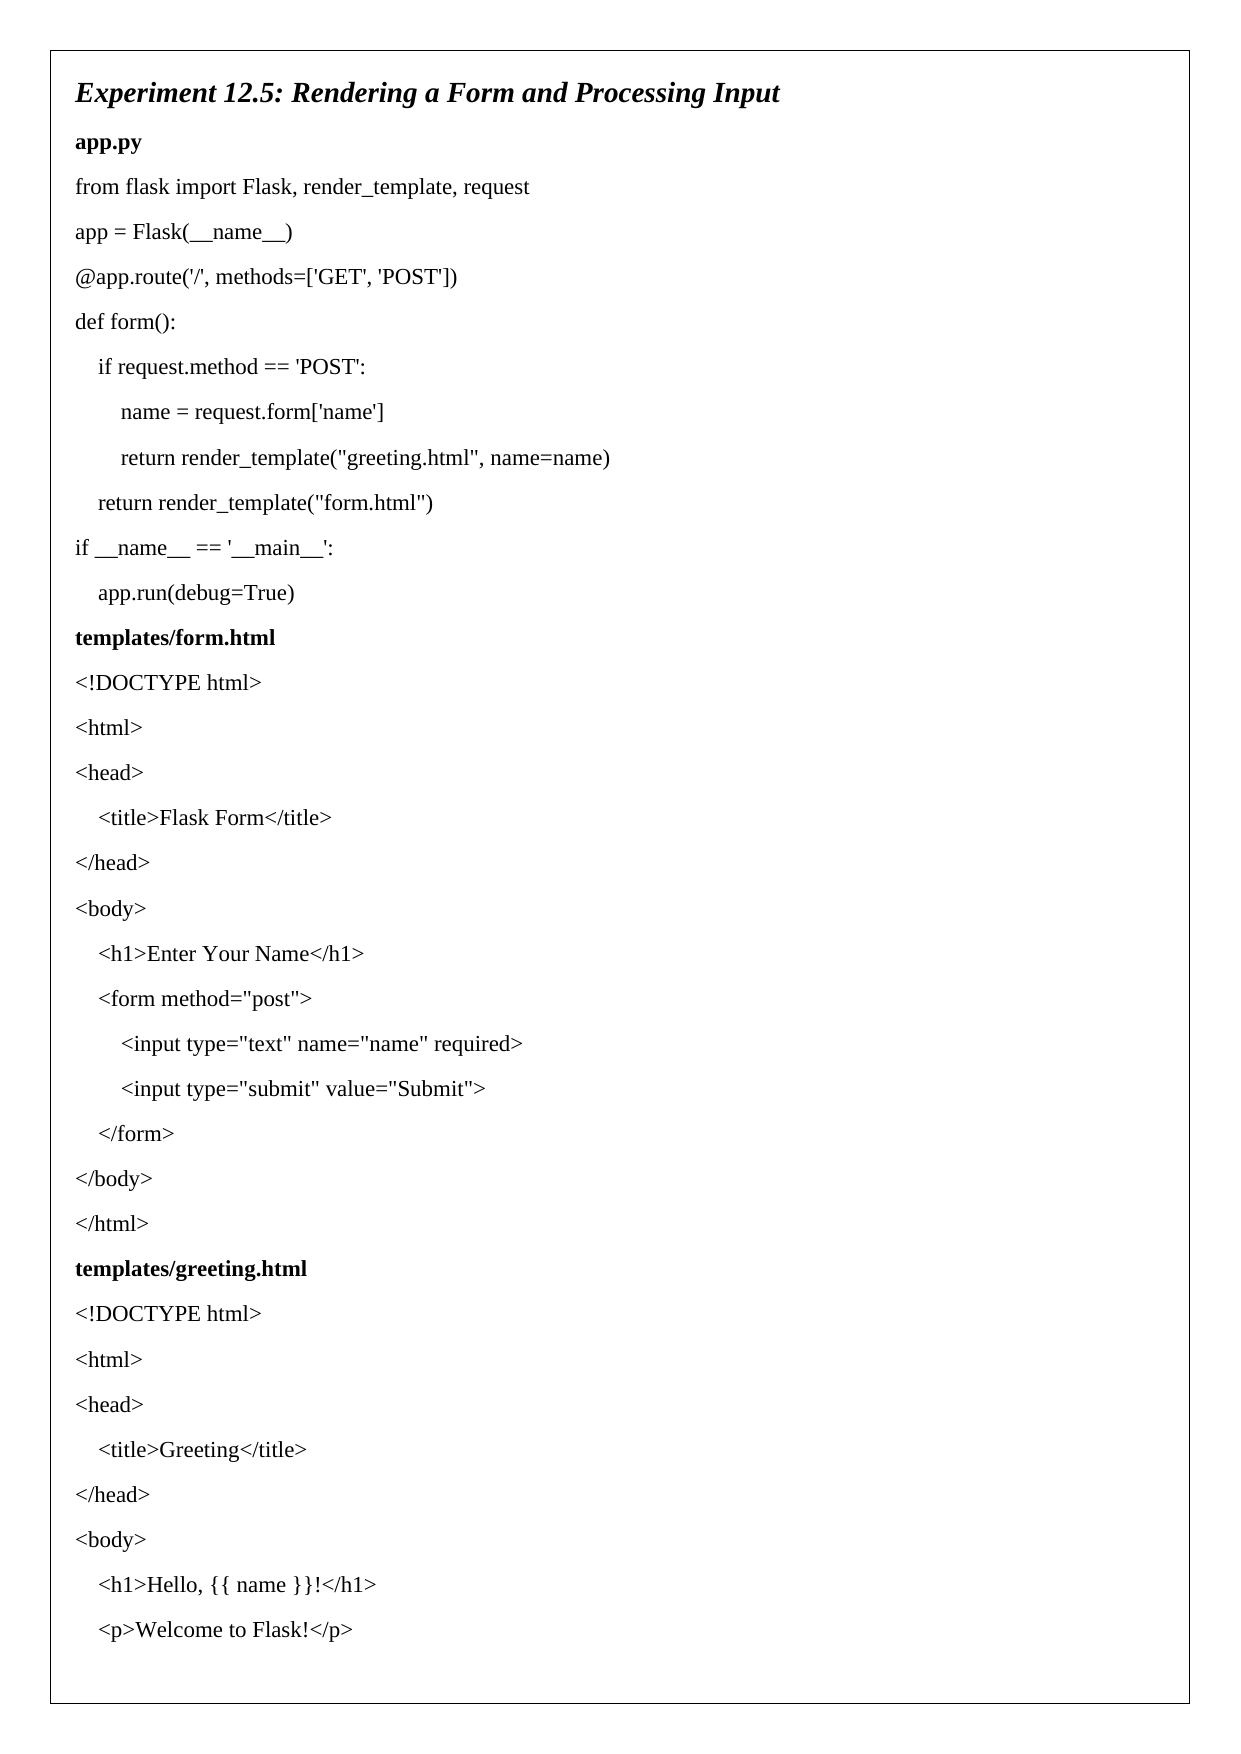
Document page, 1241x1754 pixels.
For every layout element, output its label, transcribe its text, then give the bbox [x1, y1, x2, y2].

text <body> [75, 1526, 1165, 1552]
text <h1>Hello, {{ name }}!</h1> [75, 1571, 1165, 1597]
text </form> [75, 1120, 1165, 1146]
text <head> [75, 759, 1165, 786]
text </head> [75, 849, 1165, 876]
text <!DOCTYPE html> [75, 669, 1165, 695]
text from flask import Flask, render_template, request [75, 173, 1165, 199]
text templates/greeting.html [75, 1255, 1165, 1282]
text <input type="text" name="name" required> [75, 1030, 1165, 1056]
text return render_template("form.html") [75, 489, 1165, 515]
text <title>Greeting</title> [75, 1436, 1165, 1462]
text <title>Flask Form</title> [75, 804, 1165, 831]
text </head> [75, 1481, 1165, 1507]
text app.run(debug=True) [75, 579, 1165, 605]
text <head> [75, 1391, 1165, 1417]
text return render_template("greeting.html", name=name) [75, 443, 1165, 470]
text templates/form.html [75, 624, 1165, 650]
text </body> [75, 1165, 1165, 1192]
text @app.route('/', methods=['GET', 'POST']) [75, 263, 1165, 289]
text <html> [75, 1346, 1165, 1372]
text if request.method == 'POST': [75, 353, 1165, 380]
text def form(): [75, 308, 1165, 334]
text <input type="submit" value="Submit"> [75, 1075, 1165, 1101]
text <form method="post"> [75, 985, 1165, 1011]
text Experiment 12.5: Rendering a Form and Processing Input [75, 75, 1165, 108]
text <h1>Enter Your Name</h1> [75, 940, 1165, 966]
text app.py [75, 128, 1165, 154]
text </html> [75, 1210, 1165, 1237]
text <html> [75, 714, 1165, 741]
text <!DOCTYPE html> [75, 1301, 1165, 1327]
text if __name__ == '__main__': [75, 534, 1165, 560]
text <body> [75, 894, 1165, 921]
text app = Flask(__name__) [75, 218, 1165, 244]
text name = request.form['name'] [75, 398, 1165, 425]
text <p>Welcome to Flask!</p> [75, 1616, 1165, 1643]
